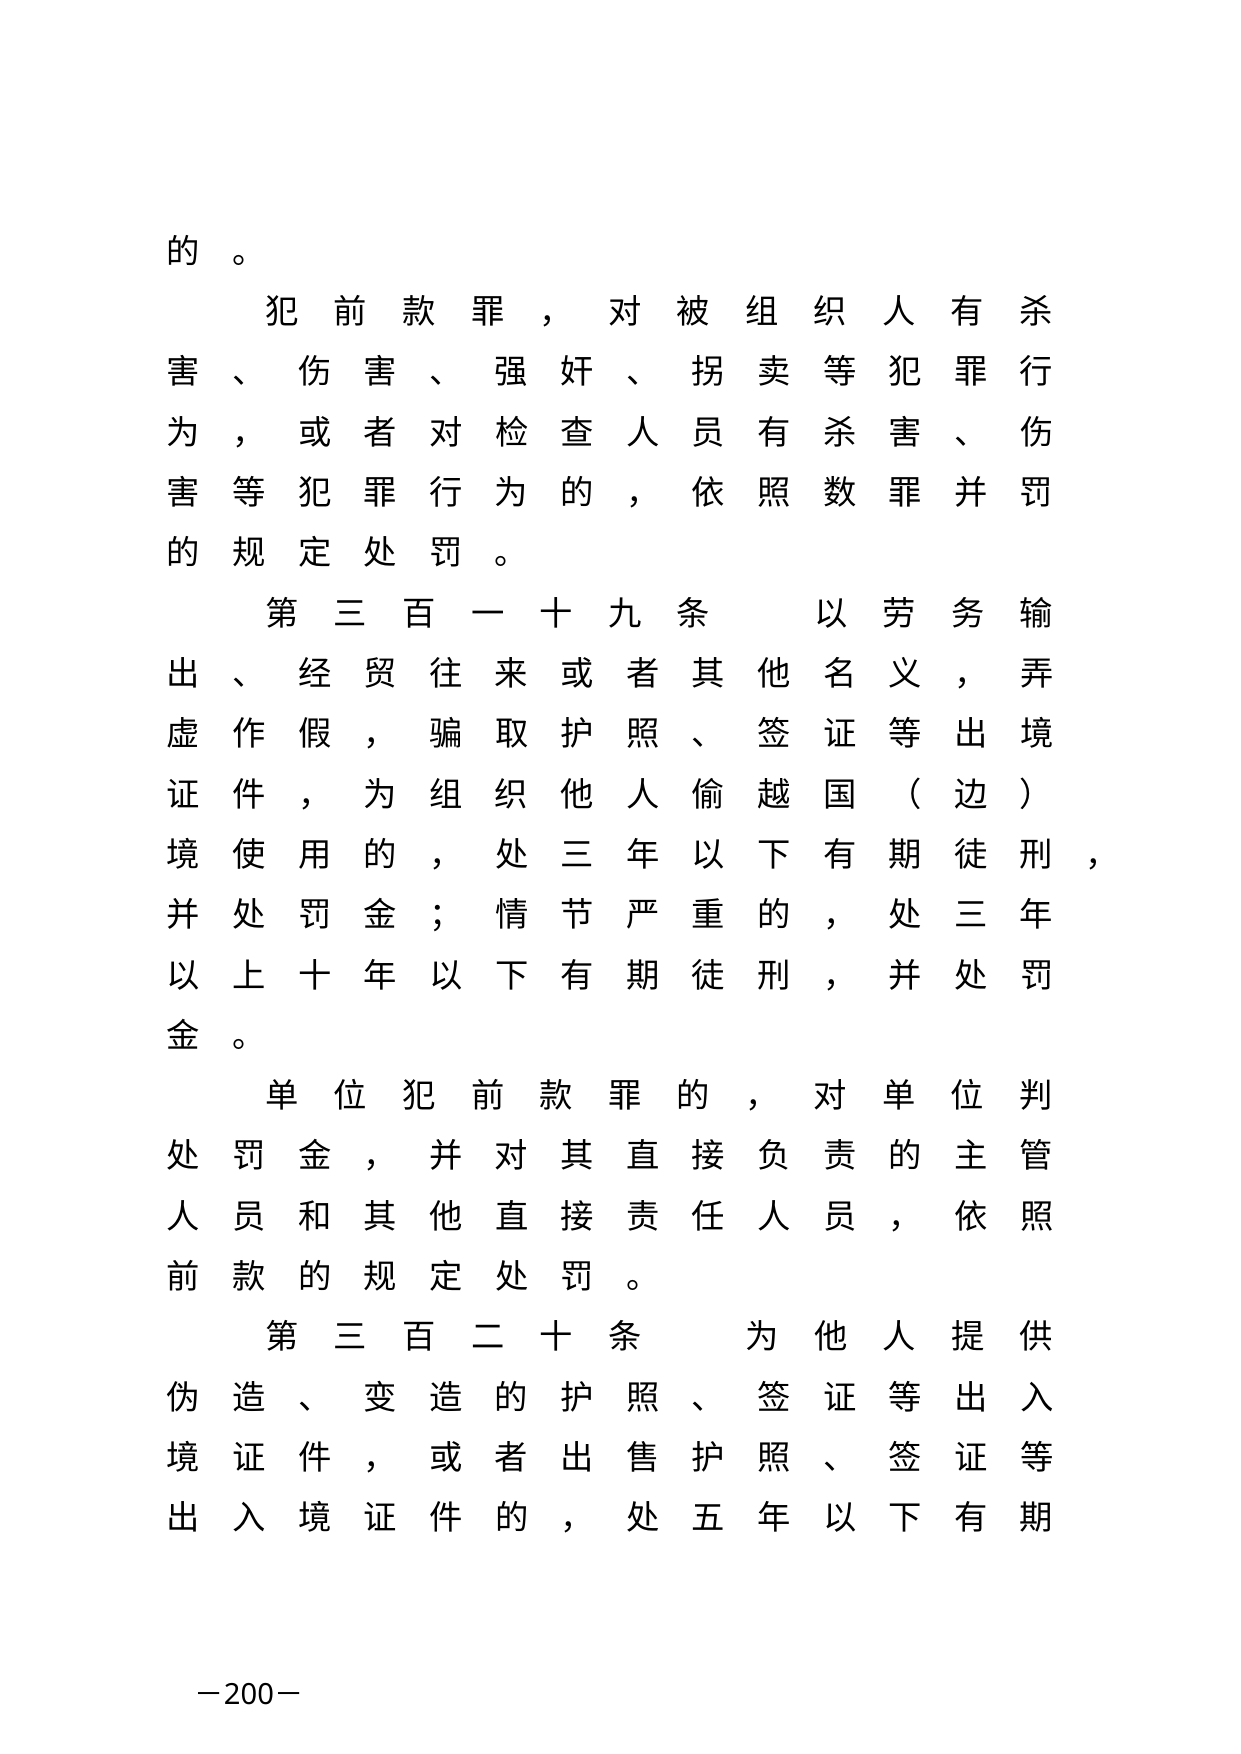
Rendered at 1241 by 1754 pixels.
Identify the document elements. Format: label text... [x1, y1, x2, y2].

text 第三百一十九条 以劳务输出、经贸往来或者其他名义，弄虚作假，骗取护照、签证等出境证件，为组织他人偷越国（边）境使用的，处三年以下有期徒刑，并处罚金；情节严重的，处三年以上十年以下有期徒刑，并处罚金。 [167, 580, 1085, 1063]
text （七）有其他特别严重情节的。 [167, 218, 1085, 279]
text 犯前款罪，对被组织人有杀害、伤害、强奸、拐卖等犯罪行为，或者对检查人员有杀害、伤害等犯罪行为的，依照数罪并罚的规定处罚。 [167, 279, 1085, 580]
text 单位犯前款罪的，对单位判处罚金，并对其直接负责的主管人员和其他直接责任人员，依照前款的规定处罚。 [167, 1063, 1085, 1304]
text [167, 1304, 1085, 1545]
